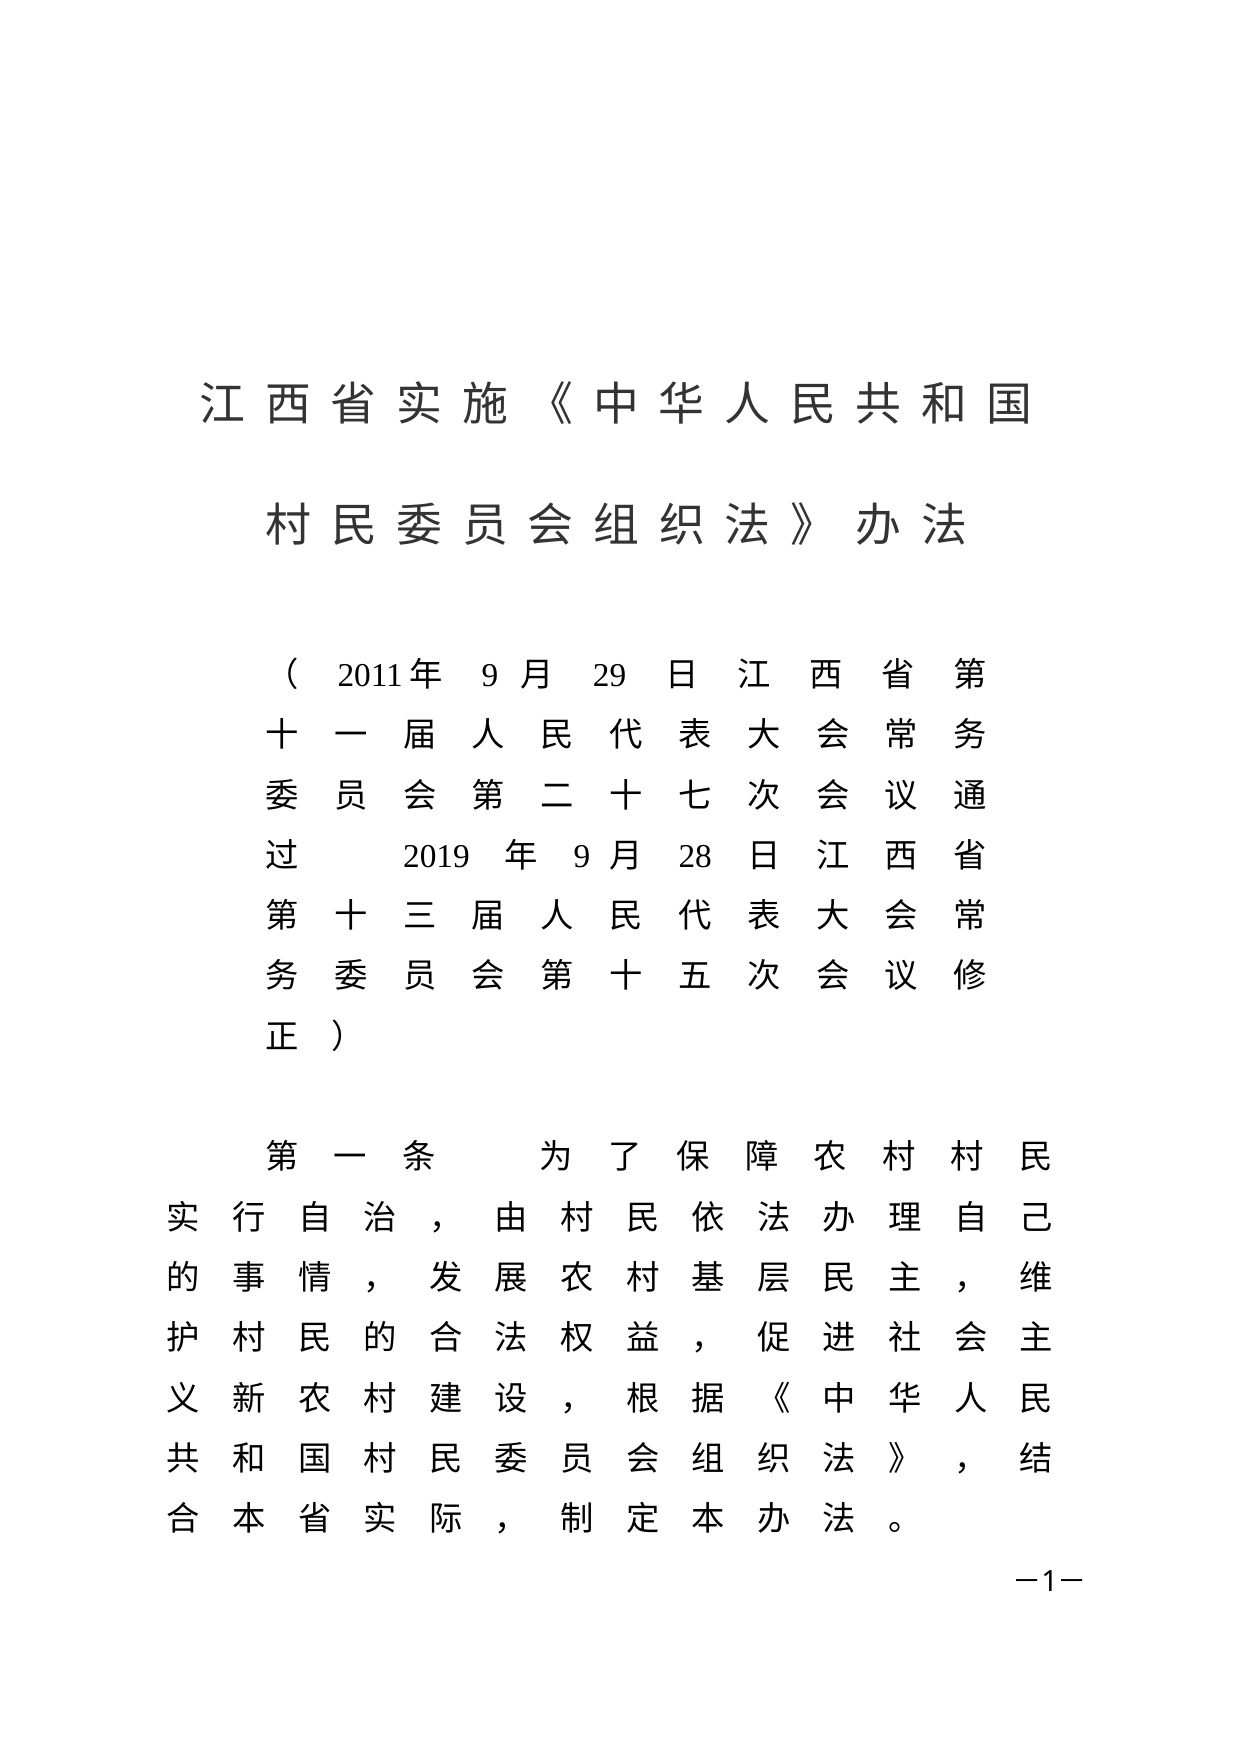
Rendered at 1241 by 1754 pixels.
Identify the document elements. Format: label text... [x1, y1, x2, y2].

text 第一条 为了保障农村村民实行自治，由村民依法办理自己的事情，发展农村基层民主，维护村民的合法权益，促进社会主义新农村建设，根据《中华人民共和国村民委员会组织法》，结合本省实际，制定本办法。 [167, 1124, 1085, 1546]
text （2011年9月29日江西省第十一届人民代表大会常务委员会第二十七次会议通过 2019年9月28日江西省第十三届人民代表大会常务委员会第十五次会议修正） [232, 642, 1019, 1064]
text 江西省实施《中华人民共和国 村民委员会组织法》办法 [167, 340, 1085, 581]
